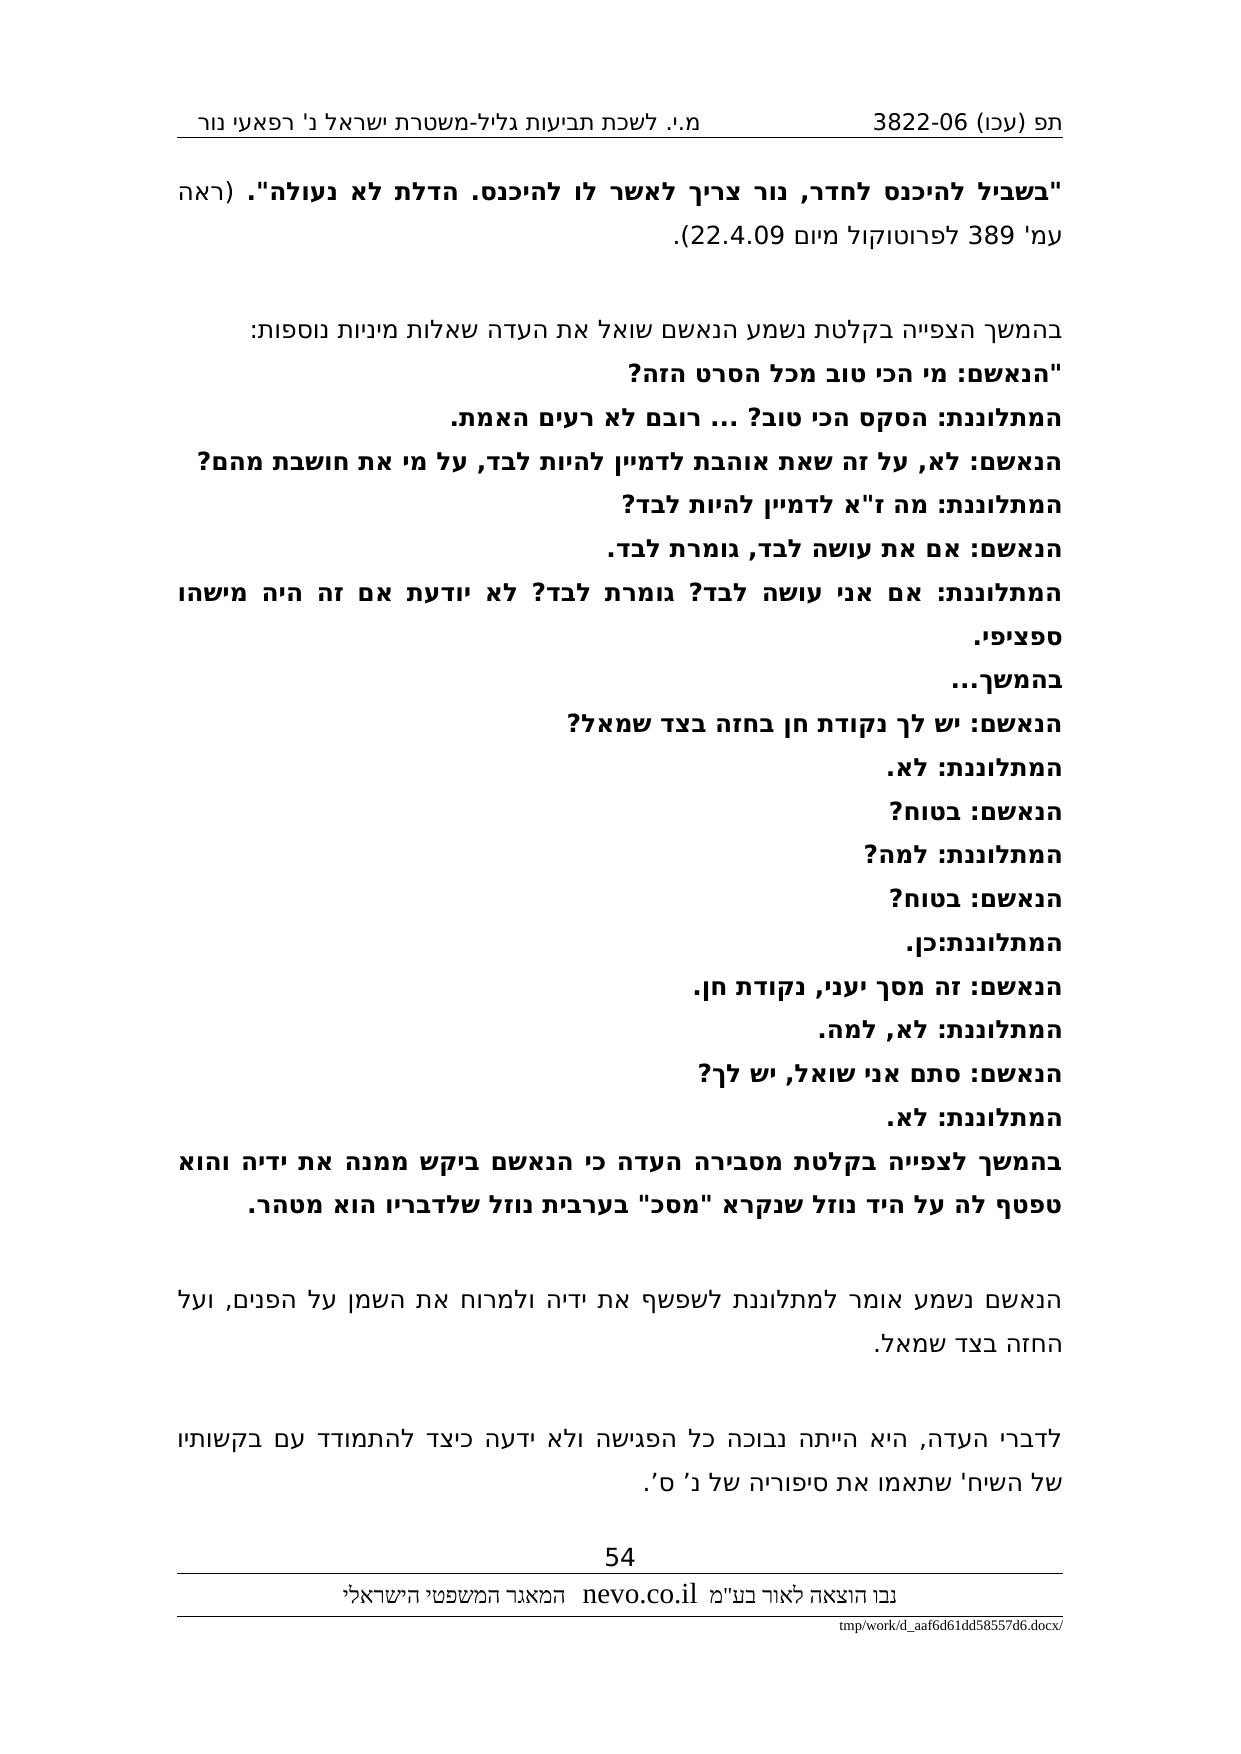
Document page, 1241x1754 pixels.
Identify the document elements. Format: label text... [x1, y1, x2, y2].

text המתלוננת: לא, למה. [177, 1016, 1063, 1045]
text הנאשם: לא, על זה שאת אוהבת לדמיין להיות לבד, על מי את חושבת מהם? [177, 447, 1063, 476]
text המתלוננת: הסקס הכי טוב? ... רובם לא רעים האמת. [177, 403, 1063, 432]
text הנאשם: זה מסך יעני, נקודת חן. [177, 972, 1063, 1001]
text המתלוננת: לא. [177, 753, 1063, 782]
text הנאשם: יש לך נקודת חן בחזה בצד שמאל? [177, 709, 1063, 739]
text הנאשם נשמע אומר למתלוננת לשפשף את ידיה ולמרוח את השמן על הפנים, ועל החזה בצד שמאל. [177, 1286, 1063, 1358]
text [177, 177, 1063, 250]
text המתלוננת: מה ז"א לדמיין להיות לבד? [177, 491, 1063, 520]
text "הנאשם: מי הכי טוב מכל הסרט הזה? [177, 359, 1063, 389]
text הנאשם: בטוח? [177, 797, 1063, 826]
text המתלוננת:כן. [177, 928, 1063, 957]
text בהמשך הצפייה בקלטת נשמע הנאשם שואל את העדה שאלות מיניות נוספות: [177, 316, 1063, 345]
text הנאשם: אם את עושה לבד, גומרת לבד. [177, 534, 1063, 564]
text בהמשך לצפייה בקלטת מסבירה העדה כי הנאשם ביקש ממנה את ידיה והוא טפטף לה על היד נוזל שנקרא "מסכ" בערבית נוזל שלדבריו הוא מטהר. [177, 1147, 1063, 1220]
text בהמשך... [177, 666, 1063, 695]
text הנאשם: סתם אני שואל, יש לך? [177, 1059, 1063, 1089]
text המתלוננת: אם אני עושה לבד? גומרת לבד? לא יודעת אם זה היה מישהו ספציפי. [177, 578, 1063, 651]
text המתלוננת: לא. [177, 1103, 1063, 1132]
text המתלוננת: למה? [177, 841, 1063, 870]
text הנאשם: בטוח? [177, 884, 1063, 914]
text לדברי העדה, היא הייתה נבוכה כל הפגישה ולא ידעה כיצד להתמודד עם בקשותיו של השיח' שתאמו את סיפוריה של נ’ ס’. [177, 1424, 1063, 1497]
